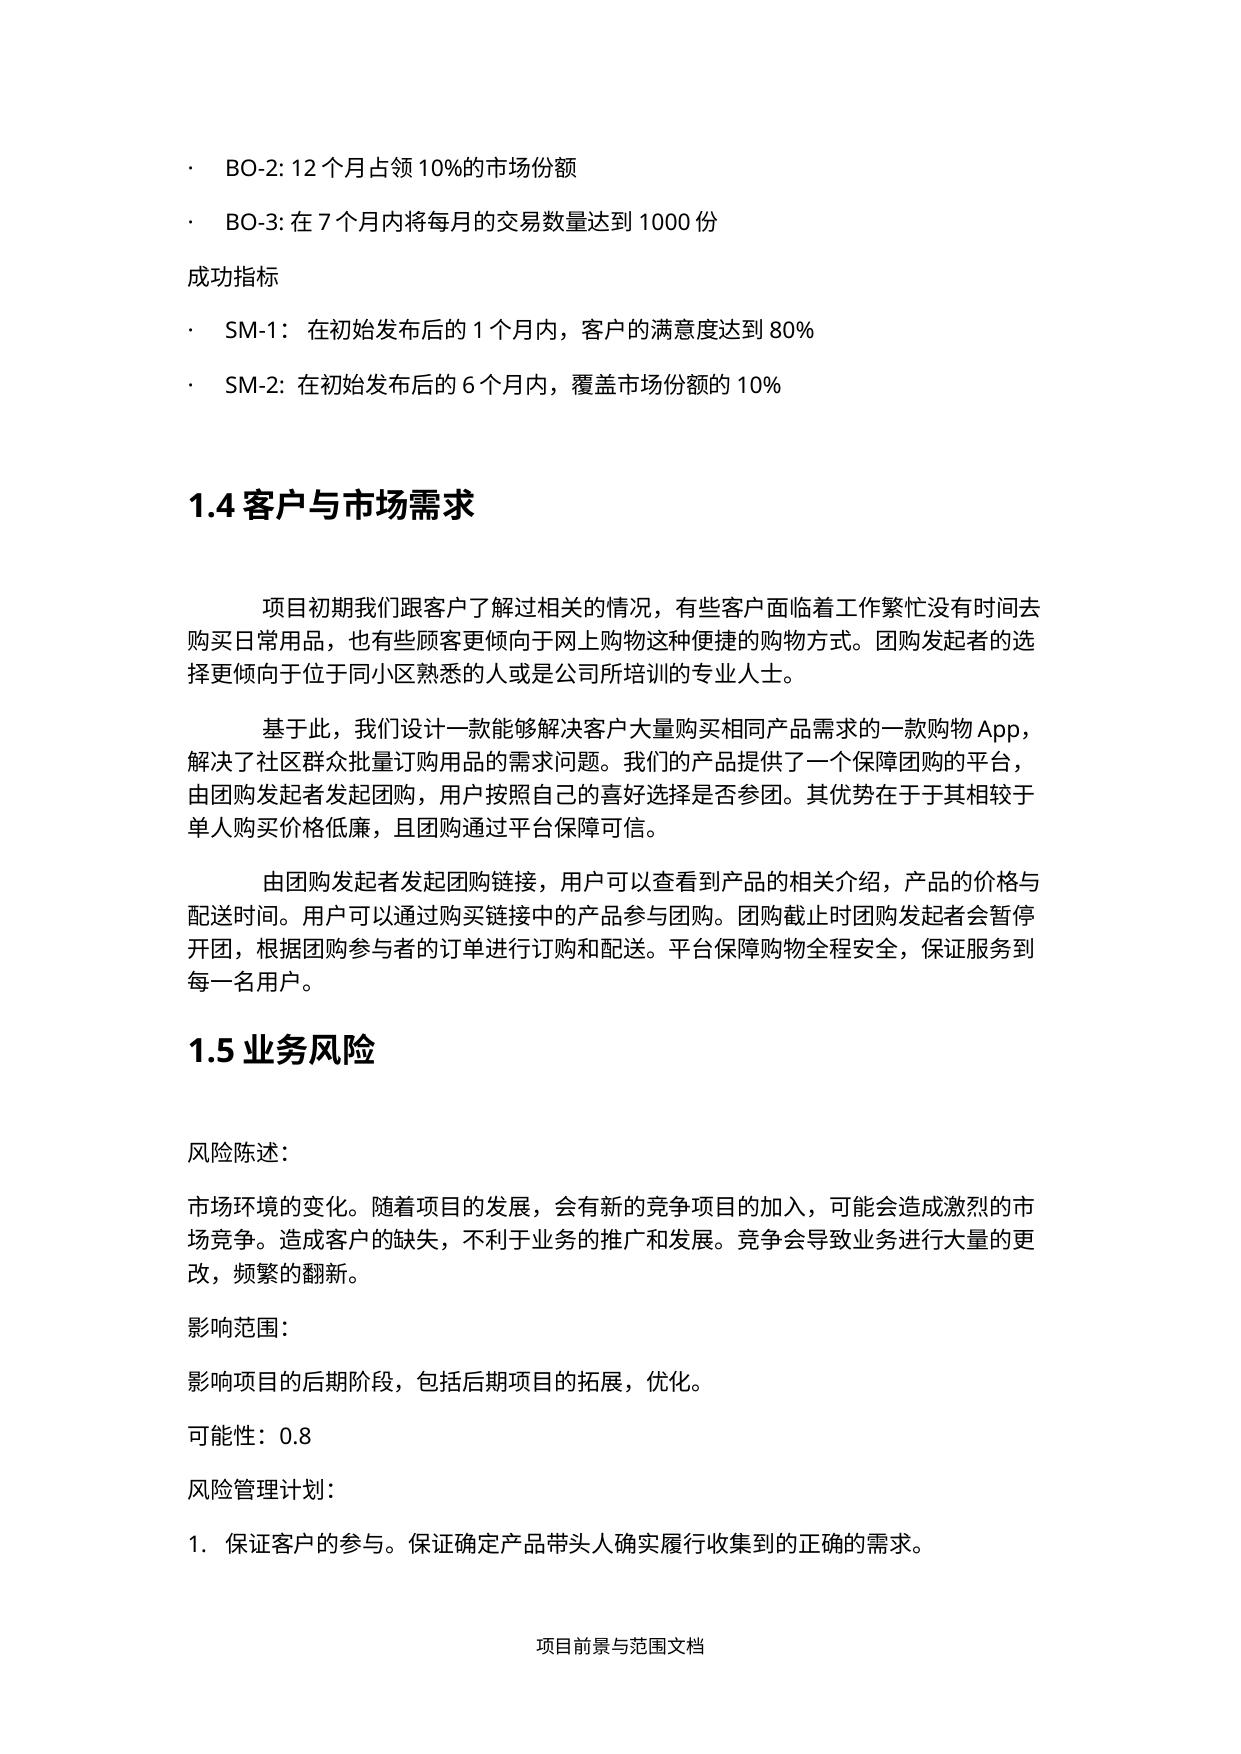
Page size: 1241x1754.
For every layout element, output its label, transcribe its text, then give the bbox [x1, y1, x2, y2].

subtitle 1.4客户与市场需求 [187, 479, 1053, 527]
list BO-3: 在7个月内将每月的交易数量达到1000份 [187, 204, 1053, 237]
text 影响项目的后期阶段，包括后期项目的拓展，优化。 [187, 1364, 1053, 1397]
text 成功指标 [187, 258, 1053, 292]
list SM-1： 在初始发布后的1个月内，客户的满意度达到80% [187, 312, 1053, 346]
text 风险管理计划： [187, 1472, 1053, 1505]
text 可能性：0.8 [187, 1418, 1053, 1451]
text 市场环境的变化。随着项目的发展，会有新的竞争项目的加入，可能会造成激烈的市场竞争。造成客户的缺失，不利于业务的推广和发展。竞争会导致业务进行大量的更改，频繁的翻新。 [187, 1189, 1053, 1289]
text 由团购发起者发起团购链接，用户可以查看到产品的相关介绍，产品的价格与配送时间。用户可以通过购买链接中的产品参与团购。团购截止时团购发起者会暂停开团，根据团购参与者的订单进行订购和配送。平台保障购物全程安全，保证服务到每一名用户。 [187, 864, 1053, 997]
text 基于此，我们设计一款能够解决客户大量购买相同产品需求的一款购物App，解决了社区群众批量订购用品的需求问题。我们的产品提供了一个保障团购的平台，由团购发起者发起团购，用户按照自己的喜好选择是否参团。其优势在于于其相较于单人购买价格低廉，且团购通过平台保障可信。 [187, 710, 1053, 843]
subtitle 1.5业务风险 [187, 1024, 1053, 1073]
text 影响范围： [187, 1310, 1053, 1343]
list SM-2: 在初始发布后的6个月内，覆盖市场份额的10% [187, 367, 1053, 400]
text 项目初期我们跟客户了解过相关的情况，有些客户面临着工作繁忙没有时间去购买日常用品，也有些顾客更倾向于网上购物这种便捷的购物方式。团购发起者的选择更倾向于位于同小区熟悉的人或是公司所培训的专业人士。 [187, 590, 1053, 689]
text 风险陈述： [187, 1135, 1053, 1168]
list BO-2: 12个月占领10%的市场份额 [187, 150, 1053, 183]
list 保证客户的参与。保证确定产品带头人确实履行收集到的正确的需求。 [187, 1526, 1053, 1559]
